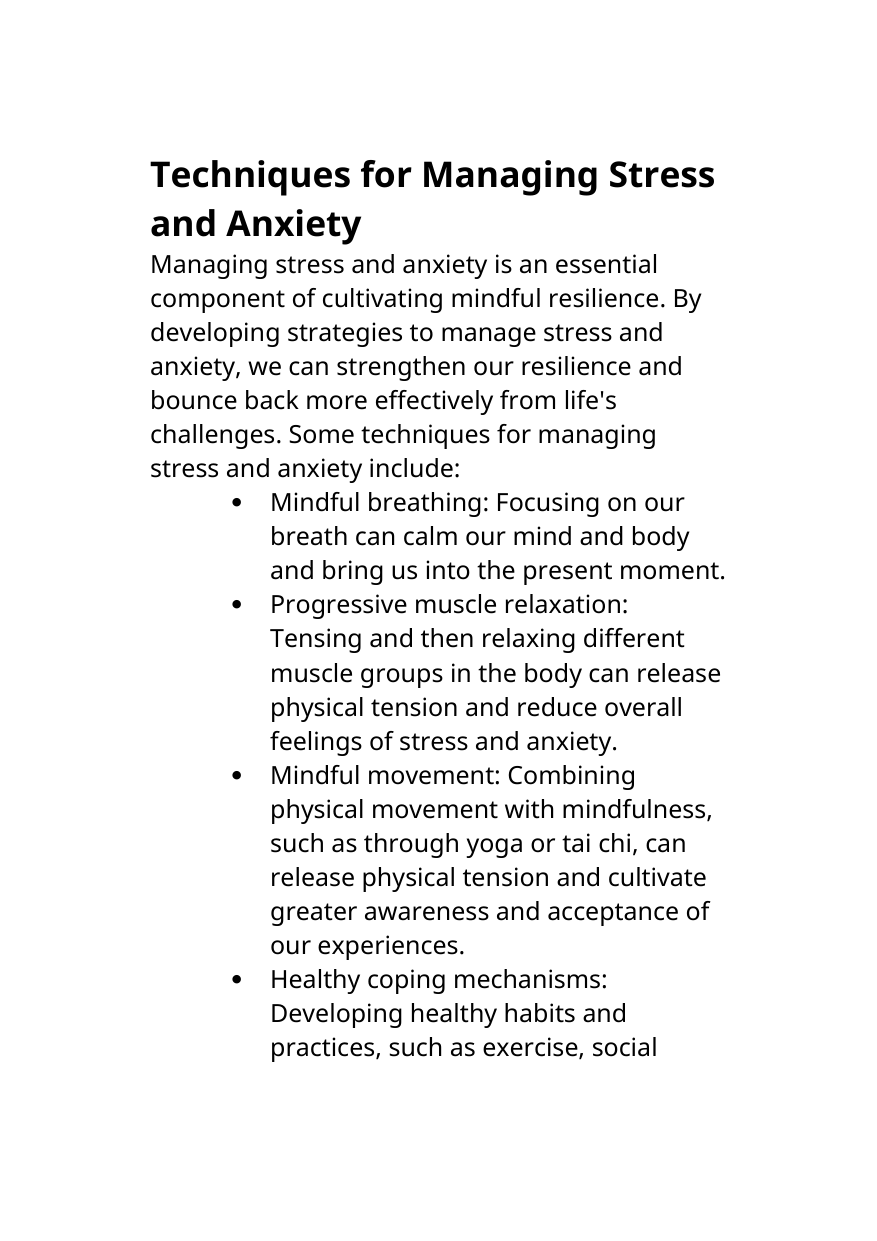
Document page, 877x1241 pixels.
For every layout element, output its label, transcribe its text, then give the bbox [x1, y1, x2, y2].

list Progressive muscle relaxation: Tensing and then relaxing different muscle groups in the body can release physical tension and reduce overall feelings of stress and anxiety. [232, 587, 727, 757]
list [232, 962, 727, 1064]
text Managing stress and anxiety is an essential component of cultivating mindful resilience. By developing strategies to manage stress and anxiety, we can strengthen our resilience and bounce back more effectively from life's challenges. Some techniques for managing stress and anxiety include: [150, 246, 727, 485]
list Mindful breathing: Focusing on our breath can calm our mind and body and bring us into the present moment. [232, 485, 727, 587]
subtitle Techniques for Managing Stress and Anxiety [150, 150, 727, 246]
list Mindful movement: Combining physical movement with mindfulness, such as through yoga or tai chi, can release physical tension and cultivate greater awareness and acceptance of our experiences. [232, 757, 727, 962]
